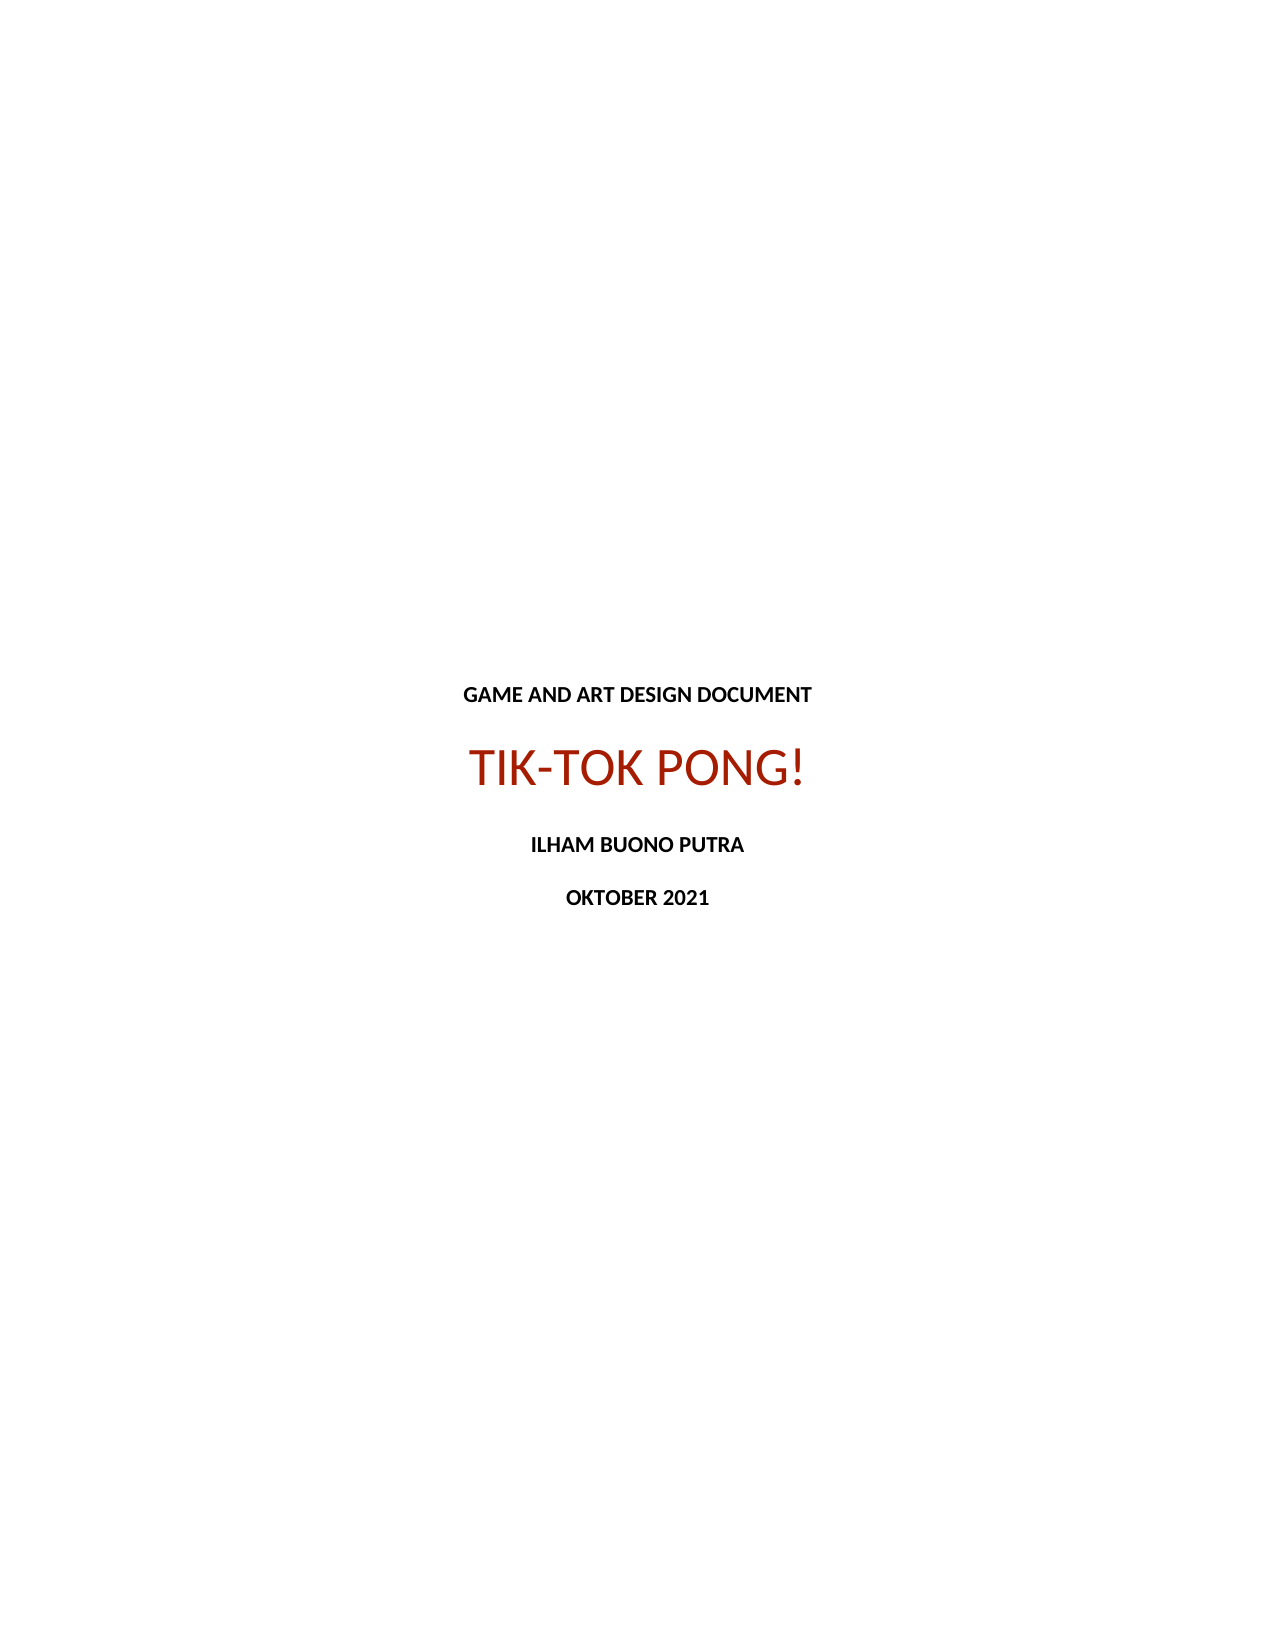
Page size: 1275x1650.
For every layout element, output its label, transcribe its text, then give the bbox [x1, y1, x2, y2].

text TIK-TOK PONG! [150, 733, 1125, 799]
text OKTOBER 2021 [150, 883, 1125, 911]
text ILHAM BUONO PUTRA [150, 830, 1125, 858]
text GAME AND ART DESIGN DOCUMENT [150, 680, 1125, 708]
